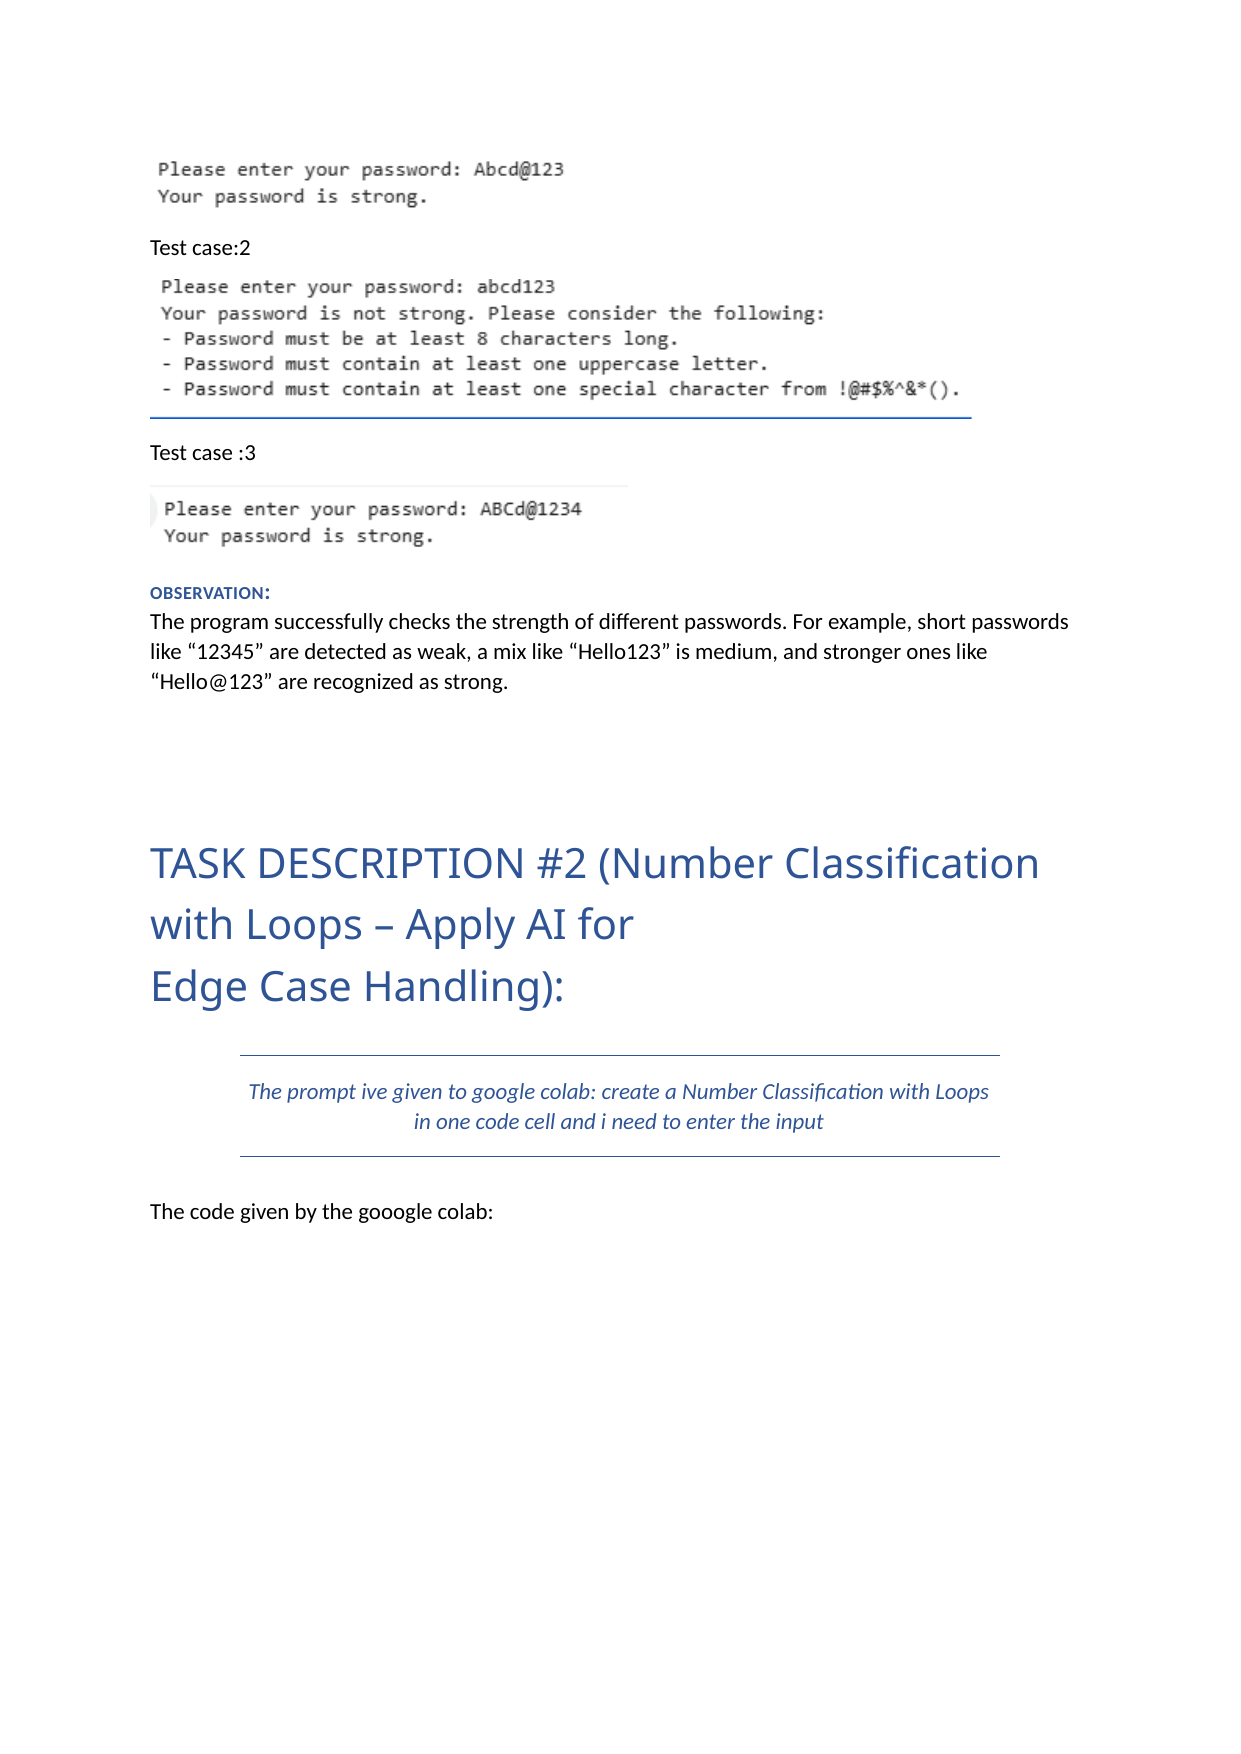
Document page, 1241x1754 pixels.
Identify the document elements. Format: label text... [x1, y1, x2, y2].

picture [150, 150, 678, 214]
text The prompt ive given to google colab: create a Number Classification with Loops in one code cell and i need to enter the input [240, 1056, 1000, 1156]
text The code given by the gooogle colab: [150, 1197, 1090, 1225]
text Test case:2 [150, 233, 1090, 261]
text Test case :3 [150, 438, 1090, 466]
text observation: The program successfully checks the strength of different passwords. For example, short passwords like “12345” are detected as weak, a mix like “Hello123” is medium, and stronger ones like “Hello@123” are recognized as strong. [150, 577, 1090, 696]
picture [150, 484, 628, 558]
picture [150, 279, 972, 419]
subtitle TASK DESCRIPTION #2 (Number Classification with Loops – Apply AI for Edge Case Handling): [150, 834, 1090, 1013]
